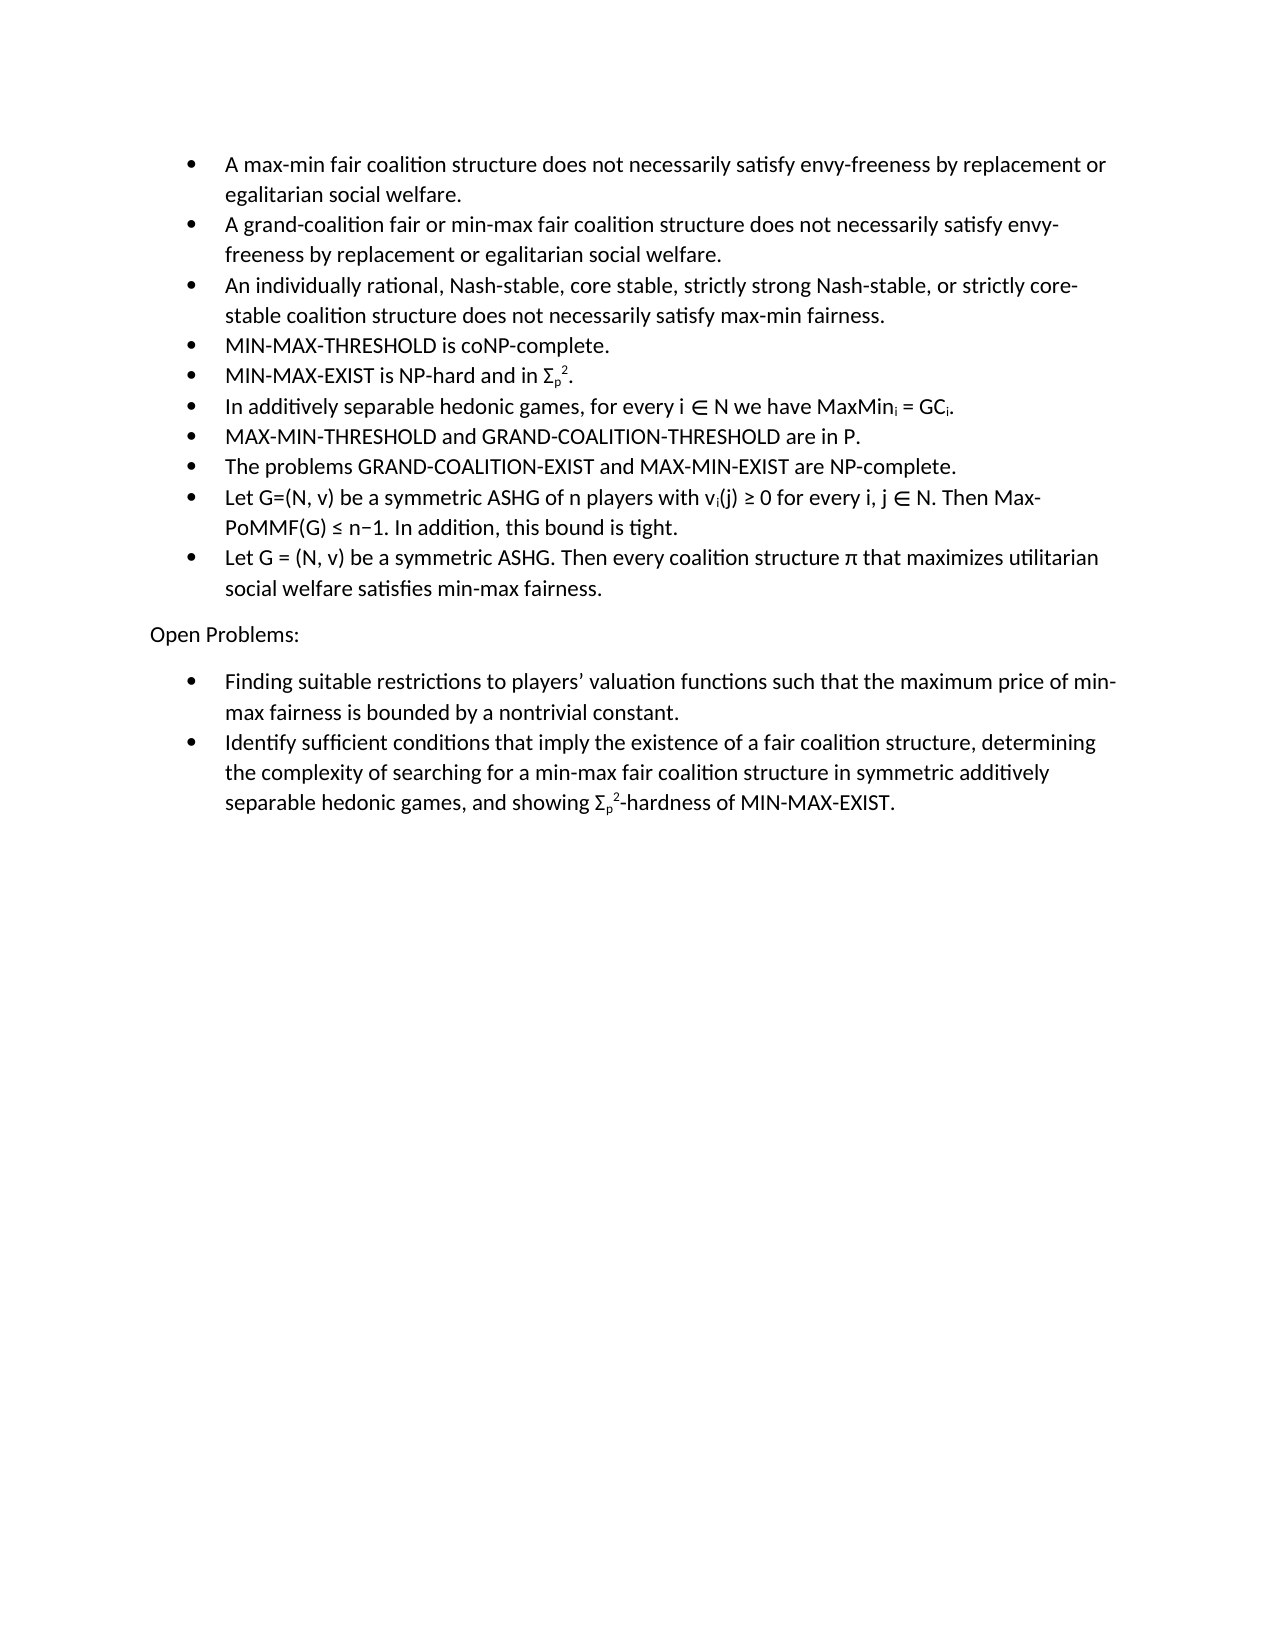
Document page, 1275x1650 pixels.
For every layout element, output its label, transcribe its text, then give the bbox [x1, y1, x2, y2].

list MIN-MAX-EXIST is NP-hard and in Σp2. [187, 361, 1125, 389]
list Finding suitable restrictions to players’ valuation functions such that the maximum price of min-max fairness is bounded by a nontrivial constant. [187, 667, 1125, 726]
list In additively separable hedonic games, for every i ∈ N we have MaxMini = GCi. [187, 392, 1125, 420]
list MAX-MIN-THRESHOLD and GRAND-COALITION-THRESHOLD are in P. [187, 422, 1125, 450]
list The problems GRAND-COALITION-EXIST and MAX-MIN-EXIST are NP-complete. [187, 452, 1125, 481]
list A max-min fair coalition structure does not necessarily satisfy envy-freeness by replacement or egalitarian social welfare. [187, 150, 1125, 208]
list MIN-MAX-THRESHOLD is coNP-complete. [187, 331, 1125, 359]
list Identify sufﬁcient conditions that imply the existence of a fair coalition structure, determining the complexity of searching for a min-max fair coalition structure in symmetric additively separable hedonic games, and showing Σp2-hardness of MIN-MAX-EXIST. [187, 728, 1125, 816]
text Open Problems: [150, 621, 1125, 649]
list A grand-coalition fair or min-max fair coalition structure does not necessarily satisfy envy-freeness by replacement or egalitarian social welfare. [187, 210, 1125, 269]
list Let G=(N, v) be a symmetric ASHG of n players with vi(j) ≥ 0 for every i, j ∈ N. Then Max-PoMMF(G) ≤ n−1. In addition, this bound is tight. [187, 483, 1125, 541]
list Let G = (N, v) be a symmetric ASHG. Then every coalition structure π that maximizes utilitarian social welfare satisﬁes min-max fairness. [187, 543, 1125, 602]
